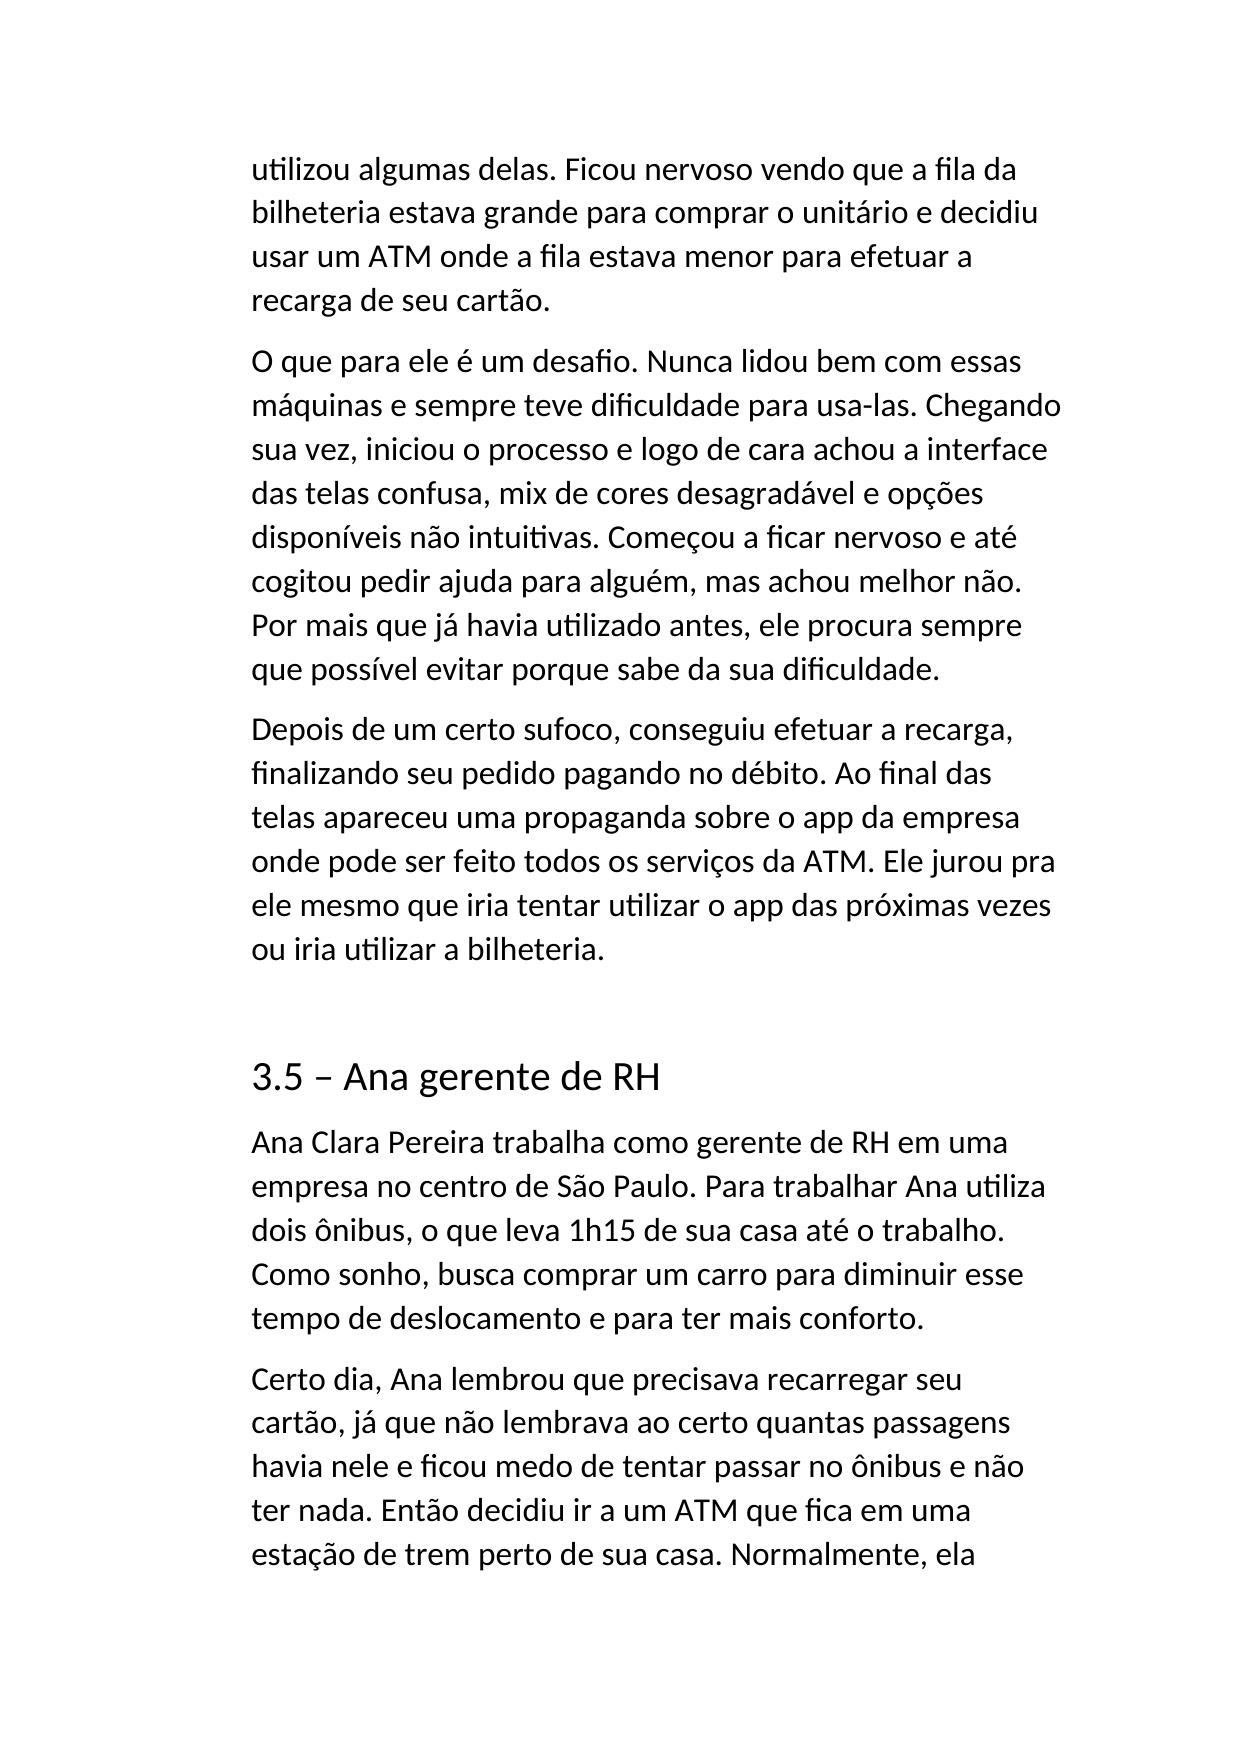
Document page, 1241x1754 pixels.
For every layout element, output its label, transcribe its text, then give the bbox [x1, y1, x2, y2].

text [251, 1357, 1063, 1574]
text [251, 148, 1063, 320]
text Depois de um certo sufoco, conseguiu efetuar a recarga, finalizando seu pedido pagando no débito. Ao final das telas apareceu uma propaganda sobre o app da empresa onde pode ser feito todos os serviços da ATM. Ele jurou pra ele mesmo que iria tentar utilizar o app das próximas vezes ou iria utilizar a bilheteria. [251, 708, 1063, 969]
text Ana Clara Pereira trabalha como gerente de RH em uma empresa no centro de São Paulo. Para trabalhar Ana utiliza dois ônibus, o que leva 1h15 de sua casa até o trabalho. Como sonho, busca comprar um carro para diminuir esse tempo de deslocamento e para ter mais conforto. [251, 1121, 1063, 1338]
text 3.5 – Ana gerente de RH [251, 1049, 1063, 1100]
text O que para ele é um desafio. Nunca lidou bem com essas máquinas e sempre teve dificuldade para usa-las. Chegando sua vez, iniciou o processo e logo de cara achou a interface das telas confusa, mix de cores desagradável e opções disponíveis não intuitivas. Começou a ficar nervoso e até cogitou pedir ajuda para alguém, mas achou melhor não. Por mais que já havia utilizado antes, ele procura sempre que possível evitar porque sabe da sua dificuldade. [251, 340, 1063, 688]
